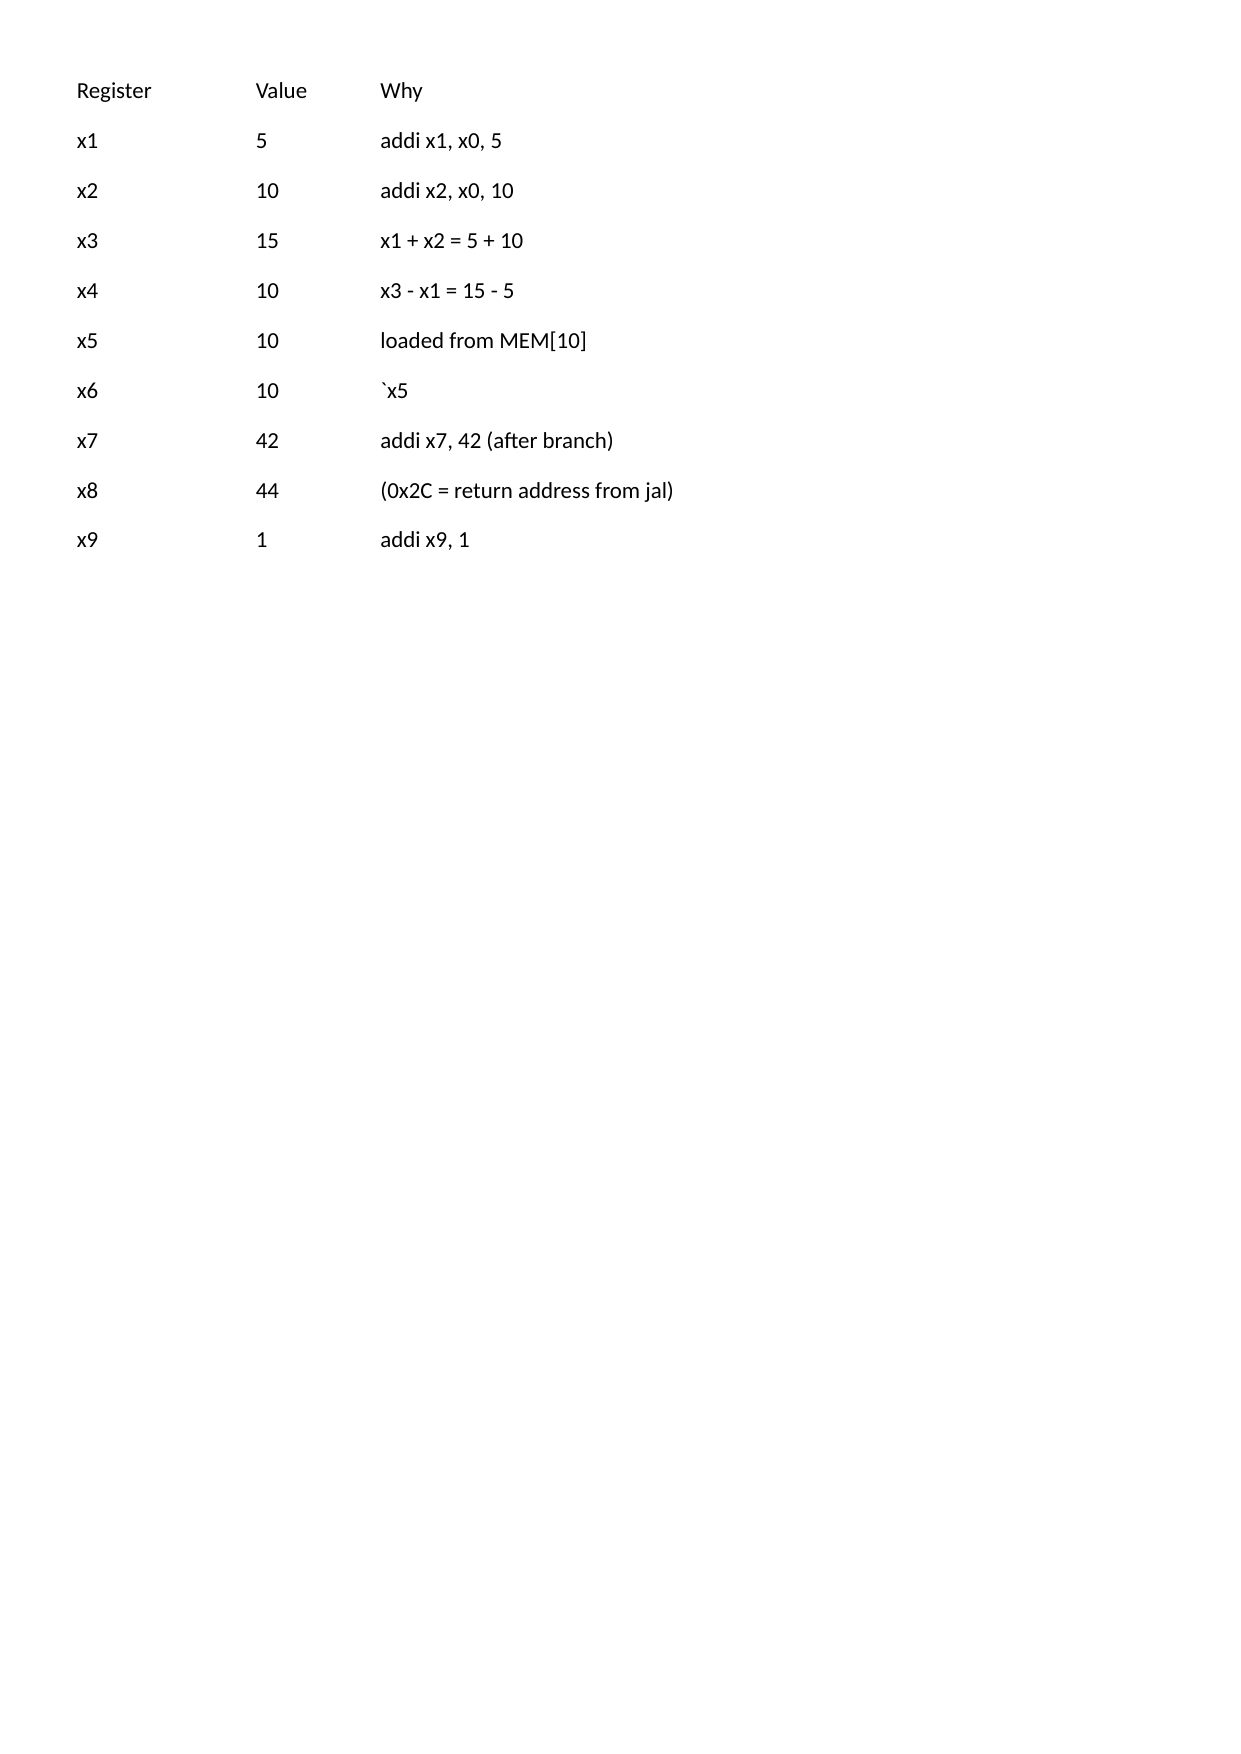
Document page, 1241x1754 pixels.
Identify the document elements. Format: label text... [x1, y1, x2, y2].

table_cell 10 [254, 175, 379, 225]
table_cell x7 [75, 424, 254, 474]
table_cell x4 [75, 275, 254, 324]
table_cell x3 - x1 = 15 - 5 [379, 275, 1046, 324]
table_cell 5 [254, 125, 379, 175]
table_cell x5 [75, 325, 254, 374]
table_cell 44 [254, 474, 379, 524]
table_cell x9 [75, 524, 254, 574]
table_cell 15 [254, 225, 379, 274]
table_cell 42 [254, 424, 379, 474]
table_cell addi x1, x0, 5 [379, 125, 1046, 175]
table_header Register [75, 75, 254, 125]
table_cell addi x2, x0, 10 [379, 175, 1046, 225]
table_cell 10 [254, 275, 379, 324]
table_cell addi x9, 1 [379, 524, 1046, 574]
table_cell `x5 [379, 374, 1046, 424]
table_header Value [254, 75, 379, 125]
table_cell x6 [75, 374, 254, 424]
table_cell 10 [254, 374, 379, 424]
table_cell x1 [75, 125, 254, 175]
table_cell 1 [254, 524, 379, 574]
table_cell x2 [75, 175, 254, 225]
table_cell loaded from MEM[10] [379, 325, 1046, 374]
table_cell addi x7, 42 (after branch) [379, 424, 1046, 474]
table_cell x3 [75, 225, 254, 274]
table_cell 10 [254, 325, 379, 374]
table_header Why [379, 75, 1046, 125]
table_cell x8 [75, 474, 254, 524]
table_cell x1 + x2 = 5 + 10 [379, 225, 1046, 274]
table_cell (0x2C = return address from jal) [379, 474, 1046, 524]
